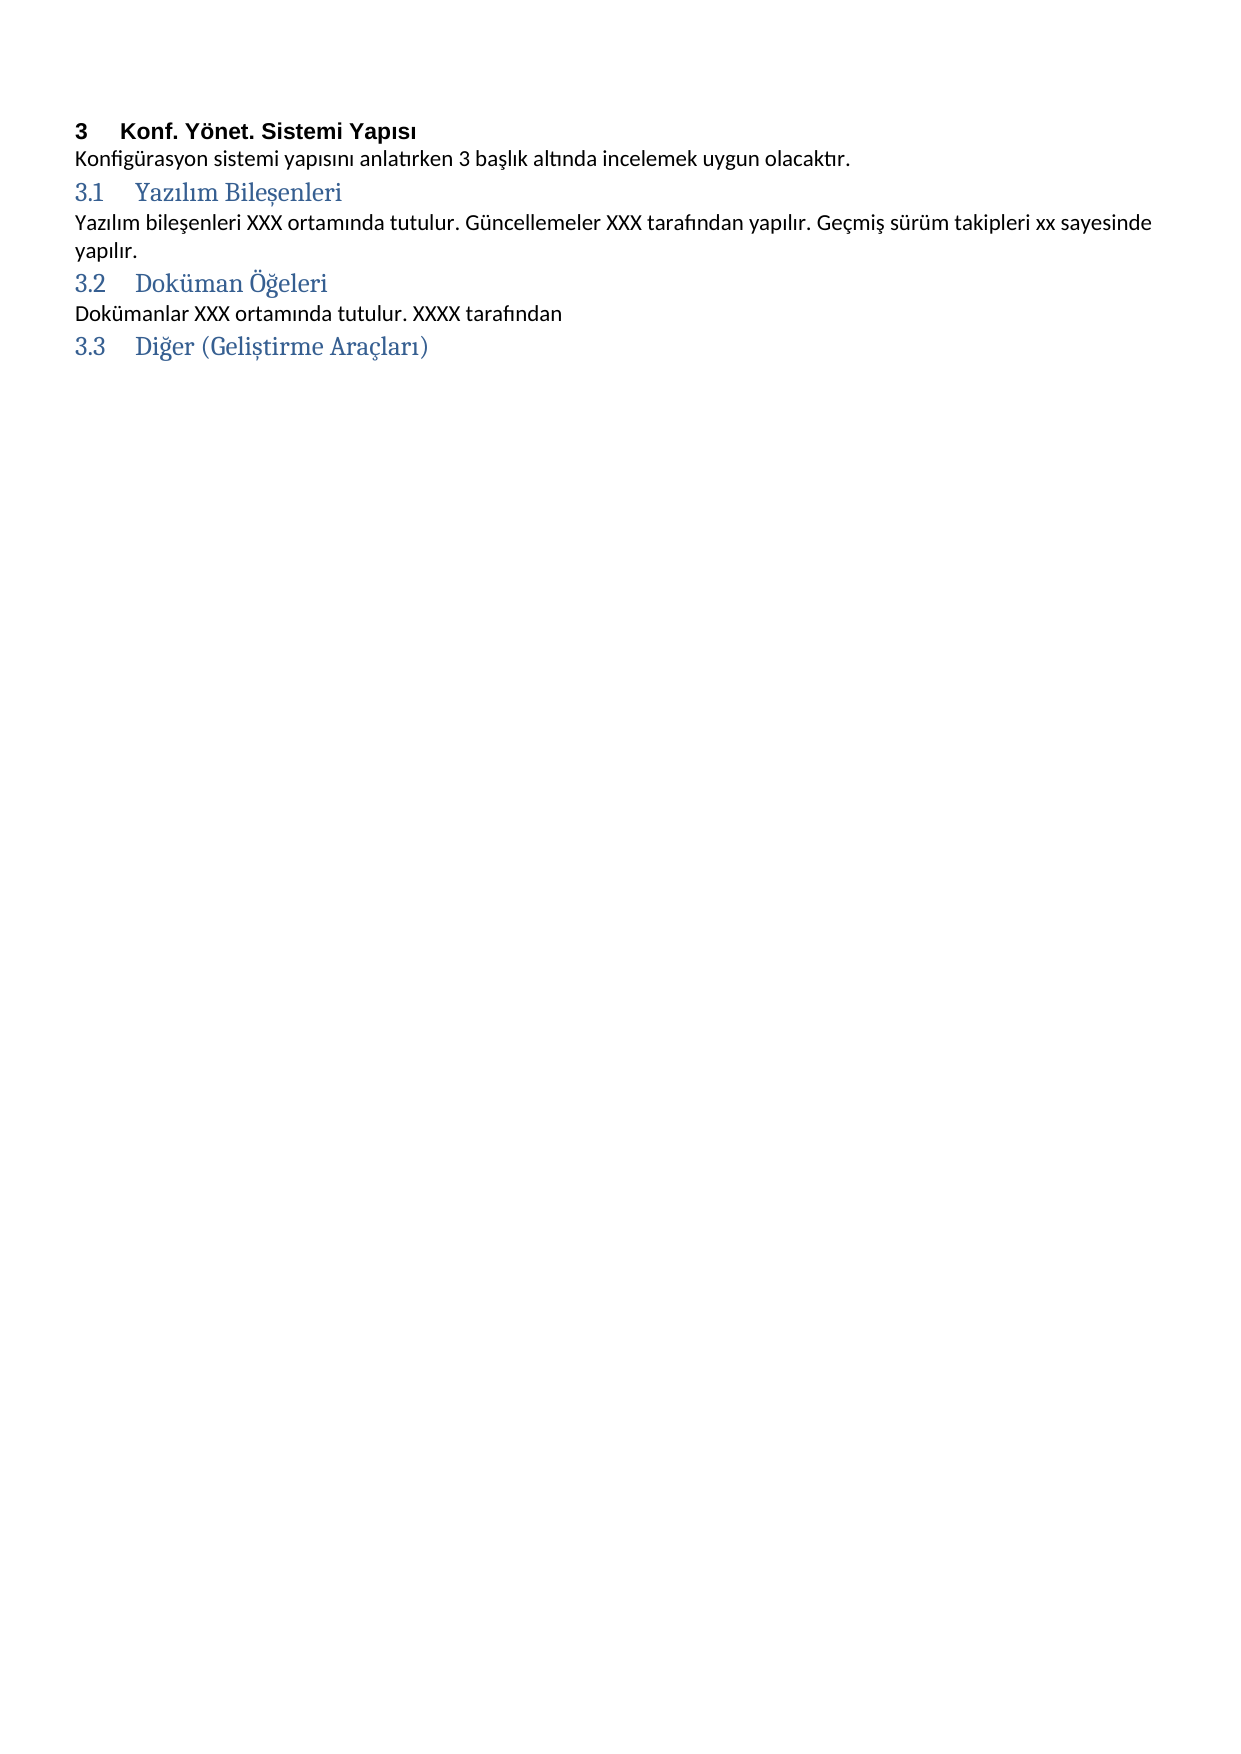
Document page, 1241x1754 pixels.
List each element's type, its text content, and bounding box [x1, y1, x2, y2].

subtitle Diğer (Geliştirme Araçları) [75, 331, 1165, 362]
text Yazılım bileşenleri XXX ortamında tutulur. Güncellemeler XXX tarafından yapılır. Geçmiş sürüm takipleri xx sayesinde yapılır. [75, 208, 1165, 264]
subtitle Yazılım Bileşenleri [75, 177, 1165, 208]
text Dokümanlar XXX ortamında tutulur. XXXX tarafından [75, 299, 1165, 327]
subtitle Konf. Yönet. Sistemi Yapısı [75, 118, 1165, 144]
subtitle Doküman Öğeleri [75, 268, 1165, 299]
text Konfigürasyon sistemi yapısını anlatırken 3 başlık altında incelemek uygun olacaktır. [75, 144, 1165, 172]
